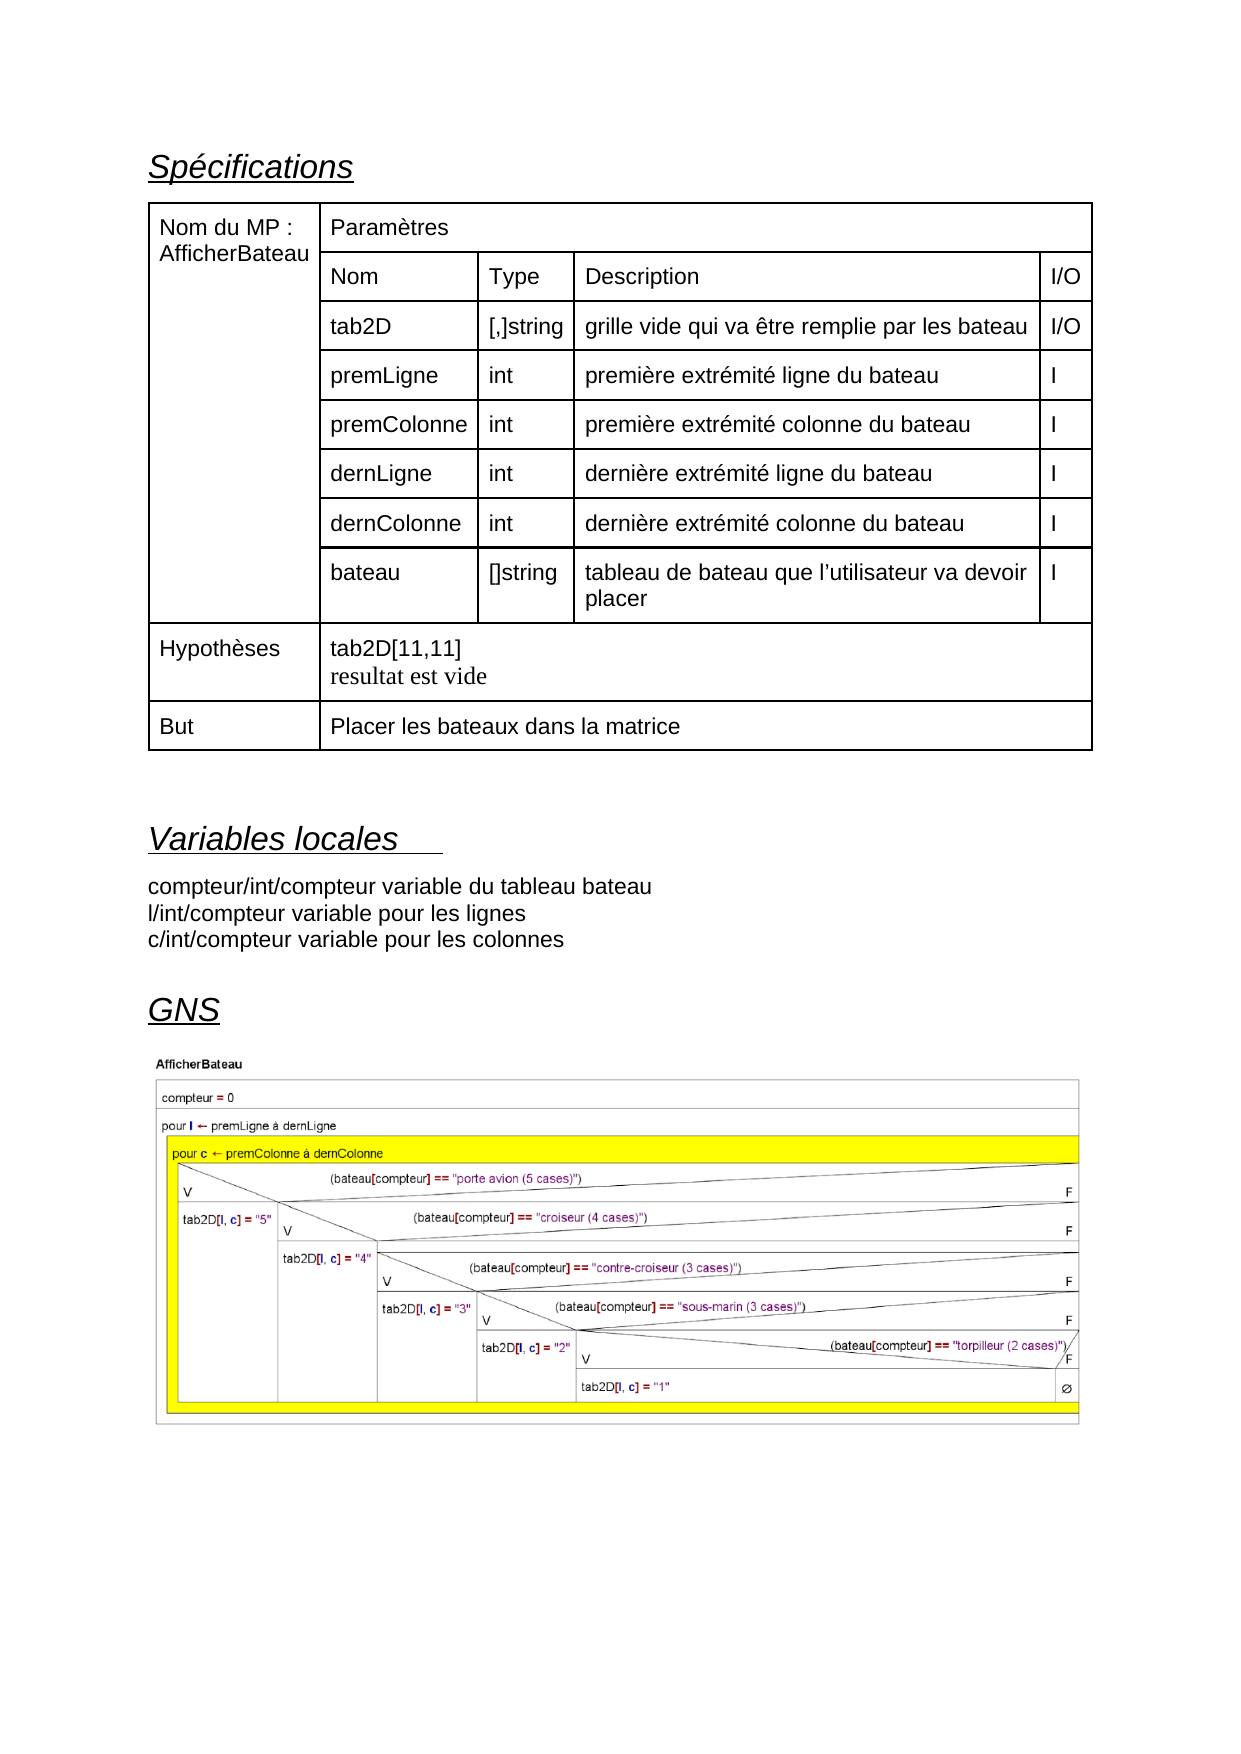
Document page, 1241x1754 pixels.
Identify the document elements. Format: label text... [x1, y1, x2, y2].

table_cell Placer les bateaux dans la matrice [321, 702, 1091, 749]
table_cell bateau [321, 549, 477, 622]
table_cell dernColonne [321, 499, 477, 546]
table_cell I [1041, 401, 1091, 448]
table_cell dernière extrémité colonne du bateau [575, 499, 1039, 546]
table_cell Description [575, 253, 1039, 300]
table_cell I/O [1041, 253, 1091, 300]
table_cell []string [479, 549, 573, 622]
table_cell grille vide qui va être remplie par les bateau [575, 302, 1039, 349]
table_cell dernière extrémité ligne du bateau [575, 450, 1039, 497]
table_cell int [479, 401, 573, 448]
table_header Paramètres [321, 204, 1091, 251]
table_cell I [1041, 351, 1091, 399]
table_cell int [479, 351, 573, 399]
table_cell dernLigne [321, 450, 477, 497]
table_cell premColonne [321, 401, 477, 448]
text l/int/compteur variable pour les lignes [148, 899, 1093, 926]
table_cell Hypothèses [150, 624, 319, 700]
table_cell I [1041, 549, 1091, 622]
table_header Nom du MP : AfficherBateau [150, 204, 319, 622]
text compteur/int/compteur variable du tableau bateau [148, 873, 1093, 899]
table_cell Nom [321, 253, 477, 300]
table_cell tab2D[11,11] resultat est vide [321, 624, 1091, 700]
table_cell tableau de bateau que l’utilisateur va devoir placer [575, 549, 1039, 622]
table_cell [,]string [479, 302, 573, 349]
table_cell But [150, 702, 319, 749]
subtitle Variables locales [148, 819, 1093, 858]
table_cell I [1041, 450, 1091, 497]
table_cell int [479, 499, 573, 546]
table_cell I [1041, 499, 1091, 546]
subtitle GNS [148, 990, 1093, 1028]
table_cell premLigne [321, 351, 477, 399]
table_cell première extrémité ligne du bateau [575, 351, 1039, 399]
table_cell première extrémité colonne du bateau [575, 401, 1039, 448]
table_cell int [479, 450, 573, 497]
picture [147, 1043, 1088, 1432]
table_cell tab2D [321, 302, 477, 349]
subtitle Spécifications [148, 148, 1093, 186]
text c/int/compteur variable pour les colonnes [148, 926, 1093, 952]
table_cell I/O [1041, 302, 1091, 349]
table_cell Type [479, 253, 573, 300]
